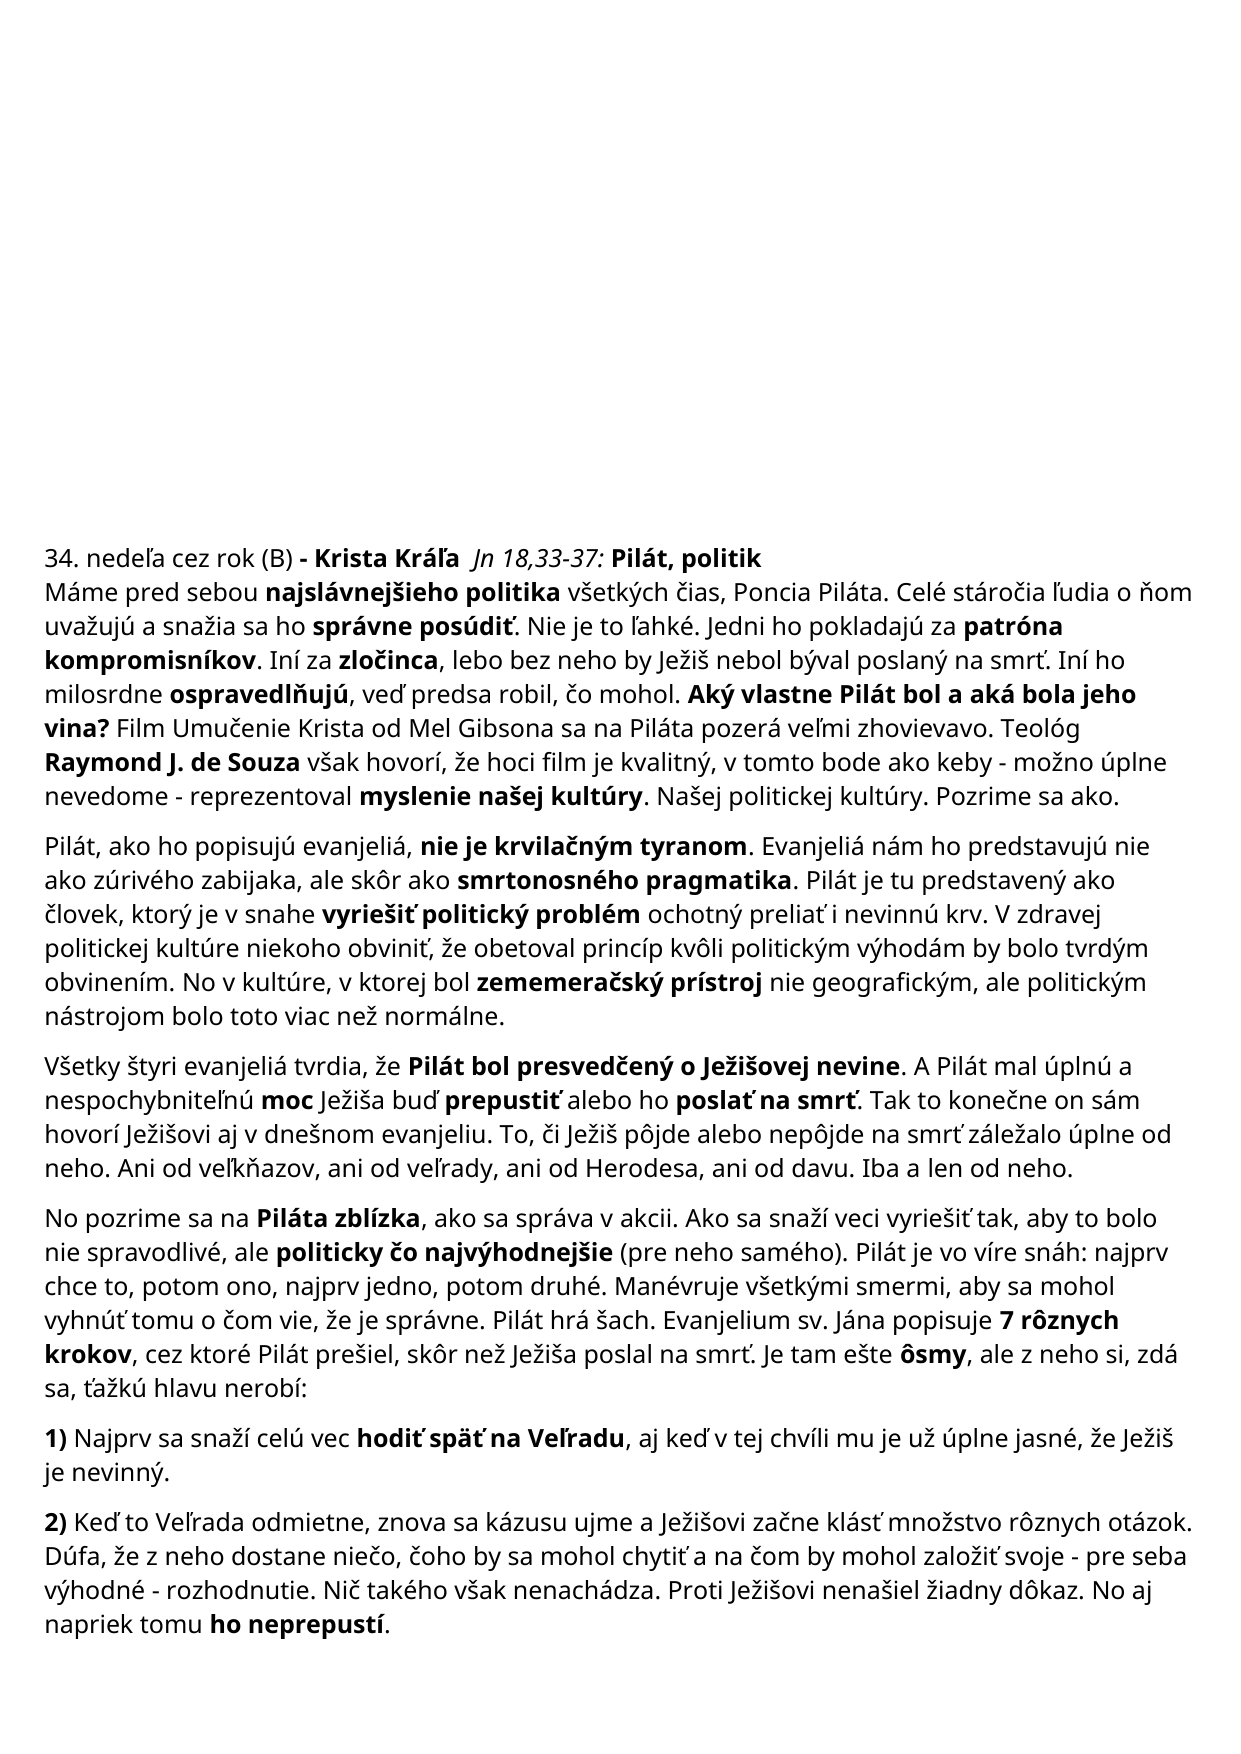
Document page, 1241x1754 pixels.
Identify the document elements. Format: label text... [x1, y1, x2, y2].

text Všetky štyri evanjeliá tvrdia, že Pilát bol presvedčený o Ježišovej nevine. A Pilát mal úplnú a nespochybniteľnú moc Ježiša buď prepustiť alebo ho poslať na smrť. Tak to konečne on sám hovorí Ježišovi aj v dnešnom evanjeliu. To, či Ježiš pôjde alebo nepôjde na smrť záležalo úplne od neho. Ani od veľkňazov, ani od veľrady, ani od Herodesa, ani od davu. Iba a len od neho. [44, 1049, 1196, 1185]
text 34. nedeľa cez rok (B) - Krista Kráľa Jn 18,33-37: Pilát, politik Máme pred sebou najslávnejšieho politika všetkých čias, Poncia Piláta. Celé stáročia ľudia o ňom uvažujú a snažia sa ho správne posúdiť. Nie je to ľahké. Jedni ho pokladajú za patróna kompromisníkov. Iní za zločinca, lebo bez neho by Ježiš nebol býval poslaný na smrť. Iní ho milosrdne ospravedlňujú, veď predsa robil, čo mohol. Aký vlastne Pilát bol a aká bola jeho vina? Film Umučenie Krista od Mel Gibsona sa na Piláta pozerá veľmi zhovievavo. Teológ Raymond J. de Souza však hovorí, že hoci film je kvalitný, v tomto bode ako keby - možno úplne nevedome - reprezentoval myslenie našej kultúry. Našej politickej kultúry. Pozrime sa ako. [44, 541, 1196, 813]
text Pilát, ako ho popisujú evanjeliá, nie je krvilačným tyranom. Evanjeliá nám ho predstavujú nie ako zúrivého zabijaka, ale skôr ako smrtonosného pragmatika. Pilát je tu predstavený ako človek, ktorý je v snahe vyriešiť politický problém ochotný preliať i nevinnú krv. V zdravej politickej kultúre niekoho obviniť, že obetoval princíp kvôli politickým výhodám by bolo tvrdým obvinením. No v kultúre, v ktorej bol zememeračský prístroj nie geografickým, ale politickým nástrojom bolo toto viac než normálne. [44, 829, 1196, 1033]
text 1) Najprv sa snaží celú vec hodiť späť na Veľradu, aj keď v tej chvíli mu je už úplne jasné, že Ježiš je nevinný. [44, 1421, 1196, 1489]
text No pozrime sa na Piláta zblízka, ako sa správa v akcii. Ako sa snaží veci vyriešiť tak, aby to bolo nie spravodlivé, ale politicky čo najvýhodnejšie (pre neho samého). Pilát je vo víre snáh: najprv chce to, potom ono, najprv jedno, potom druhé. Manévruje všetkými smermi, aby sa mohol vyhnúť tomu o čom vie, že je správne. Pilát hrá šach. Evanjelium sv. Jána popisuje 7 rôznych krokov, cez ktoré Pilát prešiel, skôr než Ježiša poslal na smrť. Je tam ešte ôsmy, ale z neho si, zdá sa, ťažkú hlavu nerobí: [44, 1201, 1196, 1405]
text 2) Keď to Veľrada odmietne, znova sa kázusu ujme a Ježišovi začne klásť množstvo rôznych otázok. Dúfa, že z neho dostane niečo, čoho by sa mohol chytiť a na čom by mohol založiť svoje - pre seba výhodné - rozhodnutie. Nič takého však nenachádza. Proti Ježišovi nenašiel žiadny dôkaz. No aj napriek tomu ho neprepustí. [44, 1504, 1196, 1641]
